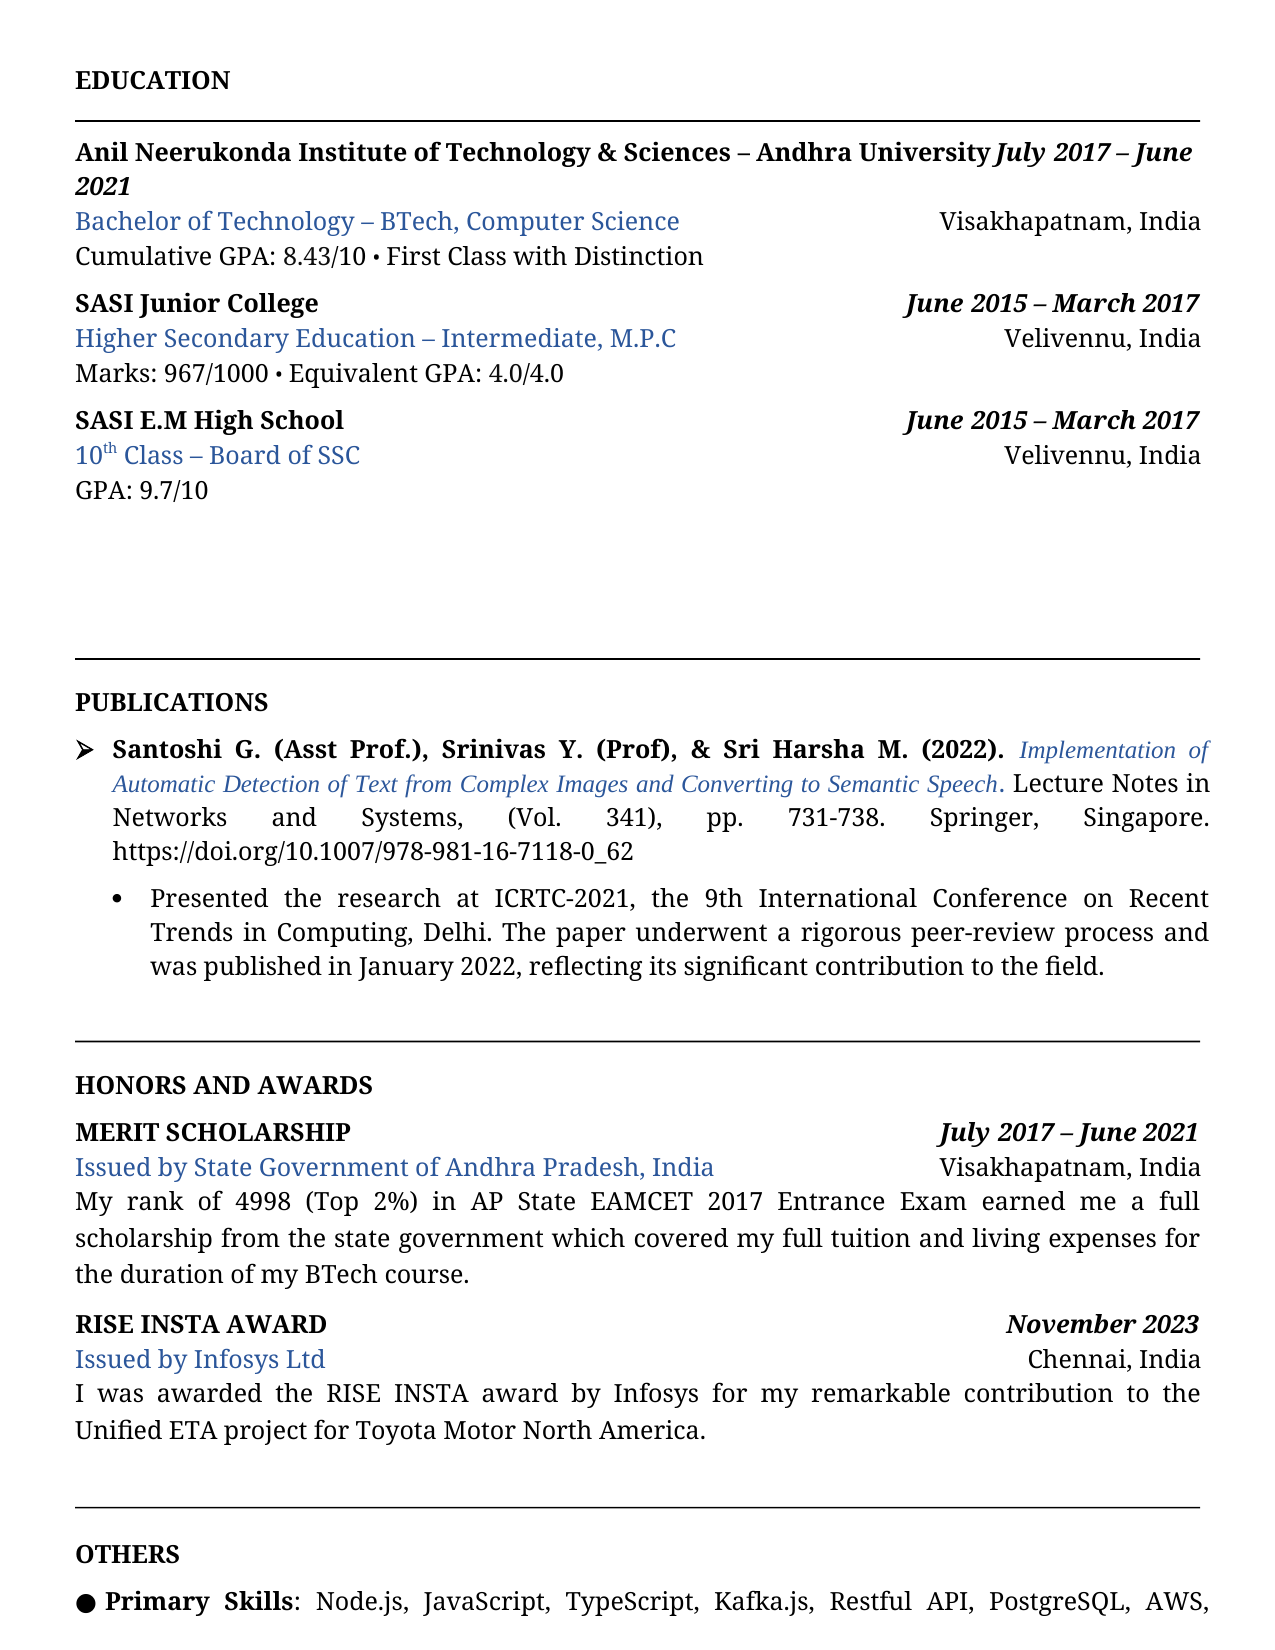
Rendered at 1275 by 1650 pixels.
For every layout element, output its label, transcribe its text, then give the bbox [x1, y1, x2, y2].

text Issued by Infosys Ltd Chennai, India [75, 1341, 1210, 1376]
text 10th Class – Board of SSC Velivennu, India [75, 437, 1210, 471]
subtitle HONORS AND AWARDS [75, 1008, 1210, 1102]
text Marks: 967/1000 • Equivalent GPA: 4.0/4.0 [75, 356, 1210, 389]
subtitle OTHERS [75, 1474, 1210, 1570]
subtitle PUBLICATIONS [75, 626, 1210, 719]
text My rank of 4998 (Top 2%) in AP State EAMCET 2017 Entrance Exam earned me a full scholarship from the state government which covered my full tuition and living expenses for the duration of my BTech course. [75, 1183, 1202, 1291]
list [75, 1583, 1210, 1617]
text Issued by State Government of Andhra Pradesh, India Visakhapatnam, India [75, 1149, 1210, 1183]
list Santoshi G. (Asst Prof.), Srinivas Y. (Prof), & Sri Harsha M. (2022). Implementation of Automatic Detection of Text from Complex Images and Converting to Semantic Speech. Lecture Notes in Networks and Systems, (Vol. 341), pp. 731-738. Springer, Singapore. https://doi.org/10.1007/978-981-16-7118-0_62 [75, 732, 1210, 868]
text Anil Neerukonda Institute of Technology & Sciences – Andhra University July 2017 – June 2021 [75, 109, 1210, 203]
text Bachelor of Technology – BTech, Computer Science Visakhapatnam, India [75, 204, 1210, 238]
text Higher Secondary Education – Intermediate, M.P.C Velivennu, India [75, 321, 1210, 354]
text GPA: 9.7/10 [75, 472, 1210, 506]
text I was awarded the RISE INSTA award by Infosys for my remarkable contribution to the Unified ETA project for Toyota Motor North America. [75, 1376, 1202, 1446]
text MERIT SCHOLARSHIP July 2017 – June 2021 [75, 1114, 1210, 1148]
subtitle EDUCATION [75, 62, 1210, 97]
text SASI E.M High School June 2015 – March 2017 [75, 402, 1210, 436]
text RISE INSTA AWARD November 2023 [75, 1306, 1210, 1341]
list Presented the research at ICRTC-2021, the 9th International Conference on Recent Trends in Computing, Delhi. The paper underwent a rigorous peer-review process and was published in January 2022, reflecting its significant contribution to the field. [113, 881, 1210, 983]
text SASI Junior College June 2015 – March 2017 [75, 286, 1210, 319]
text Cumulative GPA: 8.43/10 • First Class with Distinction [75, 239, 1210, 273]
